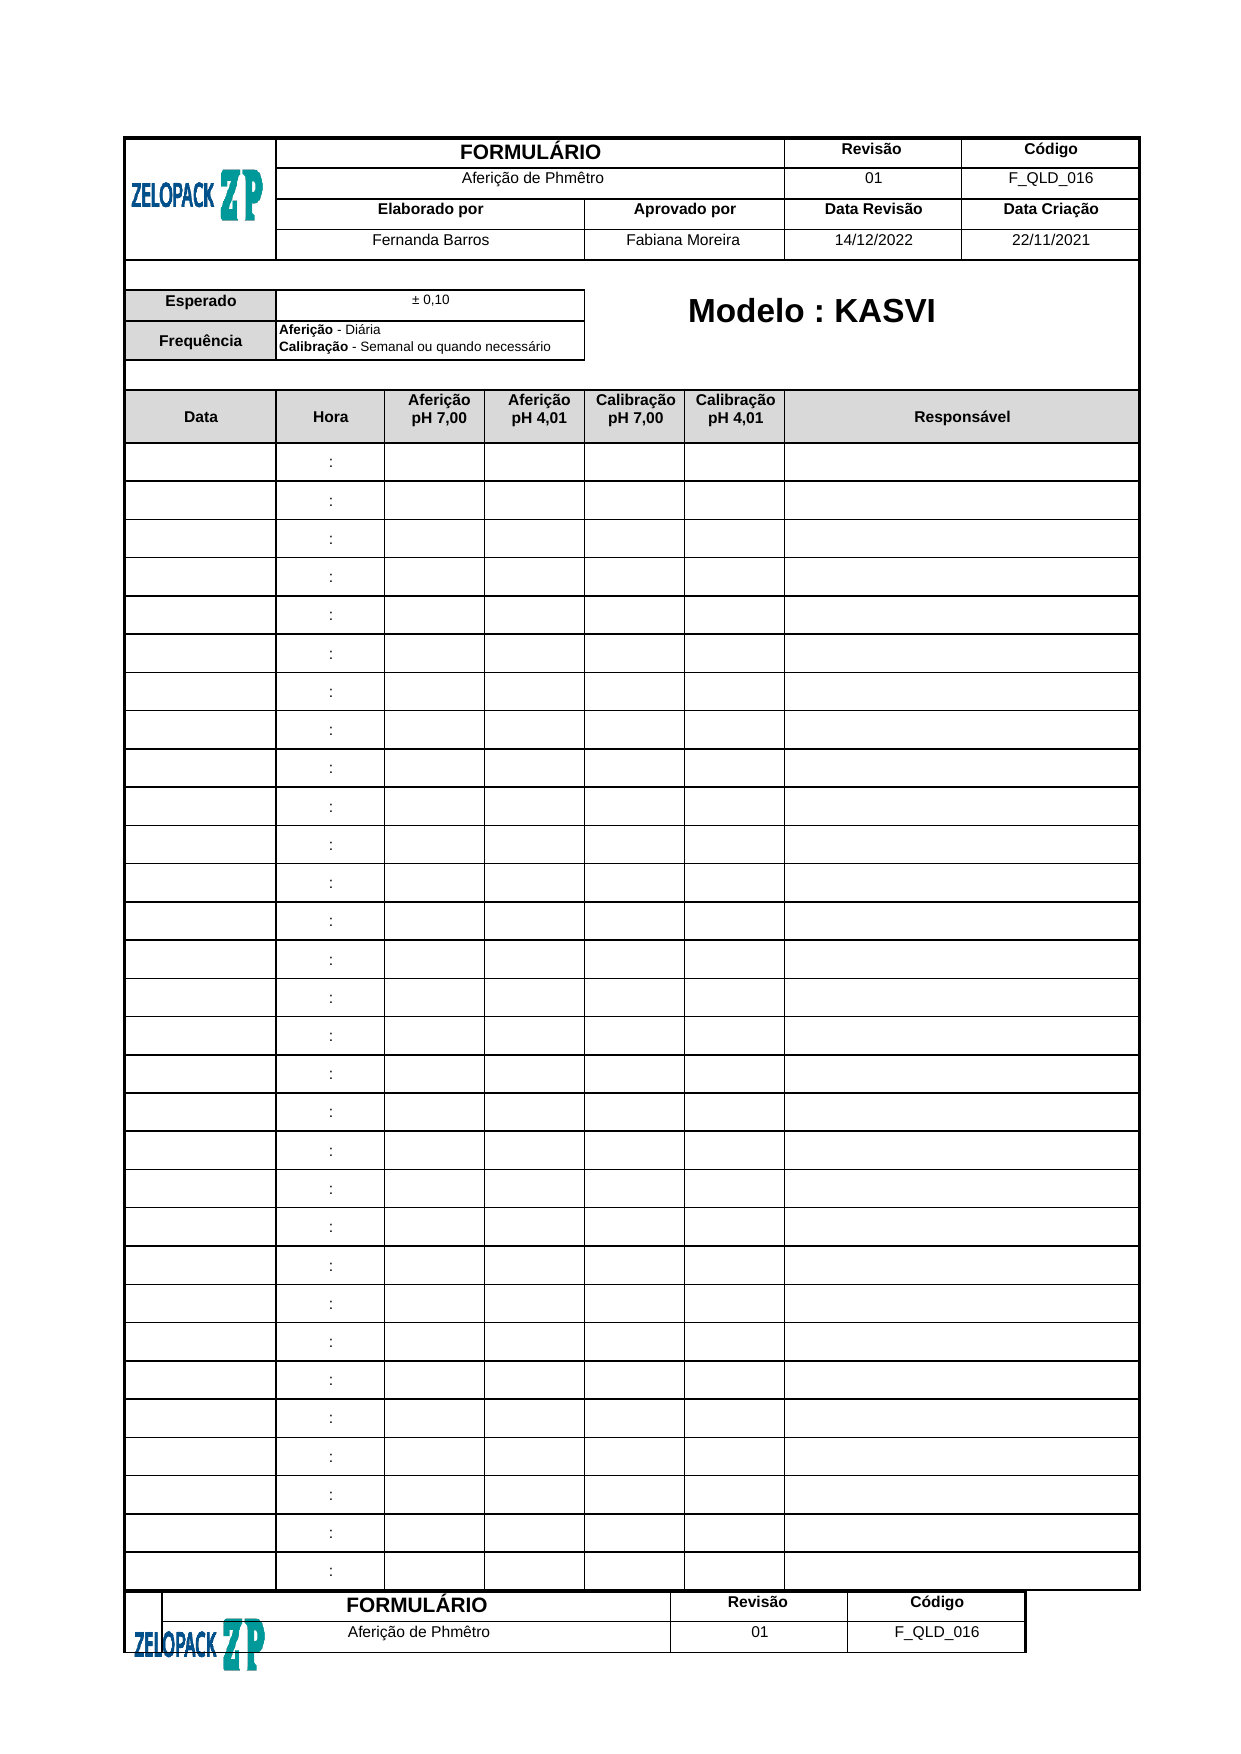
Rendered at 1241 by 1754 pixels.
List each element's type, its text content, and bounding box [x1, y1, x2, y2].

table_cell [485, 941, 584, 977]
table_cell [385, 1285, 484, 1322]
table_cell : [277, 1515, 384, 1551]
table_cell [126, 1094, 275, 1130]
table_cell : [277, 1400, 384, 1436]
table_cell [585, 750, 684, 786]
table_cell : [277, 1323, 384, 1360]
table_cell [385, 711, 484, 748]
table_cell [126, 1362, 275, 1398]
table_cell [385, 558, 484, 595]
table_cell [785, 558, 1138, 595]
table_cell [385, 1056, 484, 1092]
table_cell [685, 1362, 784, 1398]
table_cell Calibração pH 7,00 [585, 391, 684, 442]
table_cell : [277, 444, 384, 480]
table_cell [126, 1247, 275, 1283]
table_cell [685, 444, 784, 480]
table_cell [126, 826, 275, 863]
table_cell : [277, 1285, 384, 1322]
table_cell [485, 1323, 584, 1360]
table_cell [126, 1208, 275, 1245]
table_cell [126, 673, 275, 710]
table_cell [585, 1247, 684, 1283]
table_cell [585, 903, 684, 939]
table_cell [685, 558, 784, 595]
table_cell [385, 1017, 484, 1054]
table_cell [485, 1285, 584, 1322]
table_cell [785, 520, 1138, 557]
table_cell [485, 1132, 584, 1169]
table_cell [685, 597, 784, 633]
table_cell Frequência [126, 322, 275, 359]
table_cell [385, 864, 484, 901]
table_cell [385, 482, 484, 518]
table_cell [126, 597, 275, 633]
table_cell [485, 482, 584, 518]
table_cell : [277, 520, 384, 557]
table_cell [485, 558, 584, 595]
table_cell Aferição de Phmêtro [277, 169, 784, 198]
table_cell [385, 1247, 484, 1283]
table_cell [385, 1132, 484, 1169]
table_cell [585, 1056, 684, 1092]
table_cell [585, 673, 684, 710]
table_header Código [962, 140, 1138, 167]
table_cell : [277, 750, 384, 786]
table_cell [685, 788, 784, 824]
table_cell Código [848, 1593, 1024, 1621]
table_cell [385, 597, 484, 633]
table_cell [385, 903, 484, 939]
table_cell [685, 520, 784, 557]
table_cell 14/12/2022 [785, 230, 961, 259]
table_cell [585, 520, 684, 557]
table_cell [685, 1017, 784, 1054]
table_cell Aferição pH 4,01 [485, 391, 584, 442]
table_cell [785, 1170, 1138, 1207]
table_cell : [277, 979, 384, 1016]
table_cell [385, 1400, 484, 1436]
table_cell [485, 597, 584, 633]
table_cell Calibração pH 4,01 [685, 391, 784, 442]
table_cell Fabiana Moreira [585, 230, 784, 259]
table_cell [485, 1476, 584, 1513]
table_cell [585, 1132, 684, 1169]
table_cell : [277, 941, 384, 977]
table_cell [785, 1208, 1138, 1245]
table_cell [785, 826, 1138, 863]
table_cell [785, 1017, 1138, 1054]
table_cell [485, 1362, 584, 1398]
table_cell : [277, 1132, 384, 1169]
table_cell [585, 1400, 684, 1436]
picture [131, 1653, 266, 1674]
table_cell [585, 597, 684, 633]
table_cell [385, 1094, 484, 1130]
table_cell [785, 1056, 1138, 1092]
table_cell [685, 1323, 784, 1360]
table_cell : [277, 635, 384, 672]
table_cell [126, 1593, 161, 1652]
table_cell [585, 1285, 684, 1322]
table_cell [126, 361, 276, 389]
table_cell [126, 261, 276, 289]
table_cell [585, 1476, 684, 1513]
table_cell [585, 1362, 684, 1398]
table_cell [785, 1094, 1138, 1130]
table_cell [685, 1285, 784, 1322]
table_cell [126, 558, 275, 595]
table_cell [685, 941, 784, 977]
table_cell Elaborado por [277, 200, 584, 228]
table_cell [126, 520, 275, 557]
table_cell : [277, 1476, 384, 1513]
table_cell [585, 1323, 684, 1360]
table_cell [585, 788, 684, 824]
table_cell [685, 1247, 784, 1283]
table_cell Data Revisão [785, 200, 961, 228]
table_cell [585, 482, 684, 518]
table_cell 22/11/2021 [962, 230, 1138, 259]
table_cell : [277, 864, 384, 901]
table_cell [385, 979, 484, 1016]
table_cell Fernanda Barros [277, 230, 584, 259]
table_cell 01 [671, 1622, 847, 1652]
table_cell FORMULÁRIO [163, 1593, 670, 1621]
table_cell [585, 941, 684, 977]
table_cell [585, 635, 684, 672]
table_cell : [277, 711, 384, 748]
table_cell [385, 1208, 484, 1245]
table_cell [685, 1400, 784, 1436]
table_cell [585, 1017, 684, 1054]
table_cell [685, 711, 784, 748]
table_cell [785, 1400, 1138, 1436]
table_cell [485, 1438, 584, 1474]
table_cell : [277, 1017, 384, 1054]
table_cell [485, 444, 584, 480]
table_cell [126, 1285, 275, 1322]
table_cell [685, 635, 784, 672]
table_cell [785, 1515, 1138, 1551]
table_cell : [277, 482, 384, 518]
table_header [126, 140, 275, 259]
table_cell [685, 673, 784, 710]
table_cell Data Criação [962, 200, 1138, 228]
table_cell [485, 1208, 584, 1245]
table_cell Aprovado por [585, 200, 784, 228]
table_cell [585, 979, 684, 1016]
table_cell Aferição pH 7,00 [385, 391, 484, 442]
table_cell [785, 1438, 1138, 1474]
table_cell [485, 520, 584, 557]
table_cell [126, 1476, 275, 1513]
table_cell [785, 1553, 1138, 1589]
table_cell [126, 482, 275, 518]
table_cell [485, 635, 584, 672]
table_cell [685, 1476, 784, 1513]
table_cell [785, 903, 1138, 939]
table_header Revisão [785, 140, 961, 167]
table_cell [485, 1017, 584, 1054]
table_cell [126, 711, 275, 748]
table_cell [585, 864, 684, 901]
table_cell [785, 1362, 1138, 1398]
table_cell [585, 1094, 684, 1130]
table_cell [126, 1170, 275, 1207]
table_cell : [277, 673, 384, 710]
table_cell [785, 1132, 1138, 1169]
table_cell Modelo : KASVI [585, 289, 1138, 389]
table_cell [126, 1438, 275, 1474]
table_cell [385, 673, 484, 710]
table_cell : [277, 558, 384, 595]
table_cell [385, 941, 484, 977]
table_cell Aferição - Diária Calibração - Semanal ou quando necessário [277, 322, 584, 359]
table_cell : [277, 826, 384, 863]
table_cell [385, 750, 484, 786]
table_cell [385, 1515, 484, 1551]
table_cell [585, 1553, 684, 1589]
table_cell Esperado [126, 291, 275, 320]
table_cell [485, 750, 584, 786]
table_cell [785, 750, 1138, 786]
table_cell [785, 941, 1138, 977]
table_cell [785, 1247, 1138, 1283]
table_cell [685, 750, 784, 786]
table_cell [485, 864, 584, 901]
table_cell [685, 903, 784, 939]
table_cell [385, 826, 484, 863]
table_cell [685, 1438, 784, 1474]
table_cell [585, 1170, 684, 1207]
table_cell [685, 1170, 784, 1207]
table_cell [126, 1017, 275, 1054]
table_cell Data [126, 391, 275, 442]
table_cell [485, 1400, 584, 1436]
table_cell [385, 788, 484, 824]
table_cell : [277, 1438, 384, 1474]
table_cell [585, 558, 684, 595]
table_cell [485, 1170, 584, 1207]
table_cell [485, 711, 584, 748]
table_cell [785, 788, 1138, 824]
table_cell [385, 444, 484, 480]
table_cell [126, 1056, 275, 1092]
table_cell : [277, 1056, 384, 1092]
table_cell [585, 444, 684, 480]
table_cell : [277, 903, 384, 939]
table_cell : [277, 1247, 384, 1283]
table_cell [385, 1170, 484, 1207]
table_cell [785, 635, 1138, 672]
table_cell 01 [785, 169, 961, 198]
table_cell [785, 711, 1138, 748]
table_cell [785, 597, 1138, 633]
table_cell F_QLD_016 [962, 169, 1138, 198]
table_cell F_QLD_016 [848, 1622, 1024, 1652]
table_cell Revisão [671, 1593, 847, 1621]
table_cell [126, 1323, 275, 1360]
table_cell [485, 1553, 584, 1589]
table_cell [685, 1208, 784, 1245]
table_cell [485, 673, 584, 710]
table_cell [126, 1132, 275, 1169]
table_cell Hora [277, 391, 384, 442]
table_cell [485, 979, 584, 1016]
table_cell : [277, 1094, 384, 1130]
table_cell [585, 1208, 684, 1245]
table_cell [126, 444, 275, 480]
table_cell Aferição de Phmêtro [163, 1622, 670, 1652]
table_cell [485, 1515, 584, 1551]
table_cell [685, 1056, 784, 1092]
table_cell [126, 750, 275, 786]
table_cell [126, 1515, 275, 1551]
table_cell [685, 1094, 784, 1130]
table_cell [785, 979, 1138, 1016]
table_cell : [277, 1362, 384, 1398]
table_cell [126, 788, 275, 824]
table_cell [685, 864, 784, 901]
table_cell [485, 1094, 584, 1130]
table_header FORMULÁRIO [277, 140, 784, 167]
table_cell : [277, 597, 384, 633]
table_cell [485, 826, 584, 863]
table_cell [785, 673, 1138, 710]
table_cell [685, 482, 784, 518]
table_cell [785, 1285, 1138, 1322]
table_cell [385, 1476, 484, 1513]
table_cell [485, 788, 584, 824]
table_cell [126, 635, 275, 672]
table_cell [126, 979, 275, 1016]
table_cell [685, 1553, 784, 1589]
table_cell [276, 261, 1138, 289]
table_cell [585, 1515, 684, 1551]
table_cell [385, 635, 484, 672]
table_cell [485, 1056, 584, 1092]
table_cell [685, 1515, 784, 1551]
table_cell [785, 1476, 1138, 1513]
table_cell [126, 1553, 275, 1589]
table_cell [485, 903, 584, 939]
table_cell : [277, 1170, 384, 1207]
table_cell [385, 1438, 484, 1474]
table_cell [785, 864, 1138, 901]
table_cell [126, 941, 275, 977]
table_cell [685, 979, 784, 1016]
table_cell Responsável [785, 391, 1138, 442]
table_cell [385, 1323, 484, 1360]
table_cell [126, 1400, 275, 1436]
table_cell [126, 864, 275, 901]
table_cell [385, 1362, 484, 1398]
table_cell [385, 520, 484, 557]
table_cell [585, 826, 684, 863]
table_cell [385, 1553, 484, 1589]
table_cell : [277, 1553, 384, 1589]
table_cell [276, 361, 584, 389]
table_cell : [277, 1208, 384, 1245]
table_cell [785, 1323, 1138, 1360]
table_cell [485, 1247, 584, 1283]
table_cell : [277, 788, 384, 824]
table_cell [126, 903, 275, 939]
table_cell [685, 826, 784, 863]
table_cell ± 0,10 [277, 291, 584, 320]
table_cell [785, 444, 1138, 480]
table_cell [585, 1438, 684, 1474]
table_cell [685, 1132, 784, 1169]
table_cell [785, 482, 1138, 518]
table_cell [585, 711, 684, 748]
